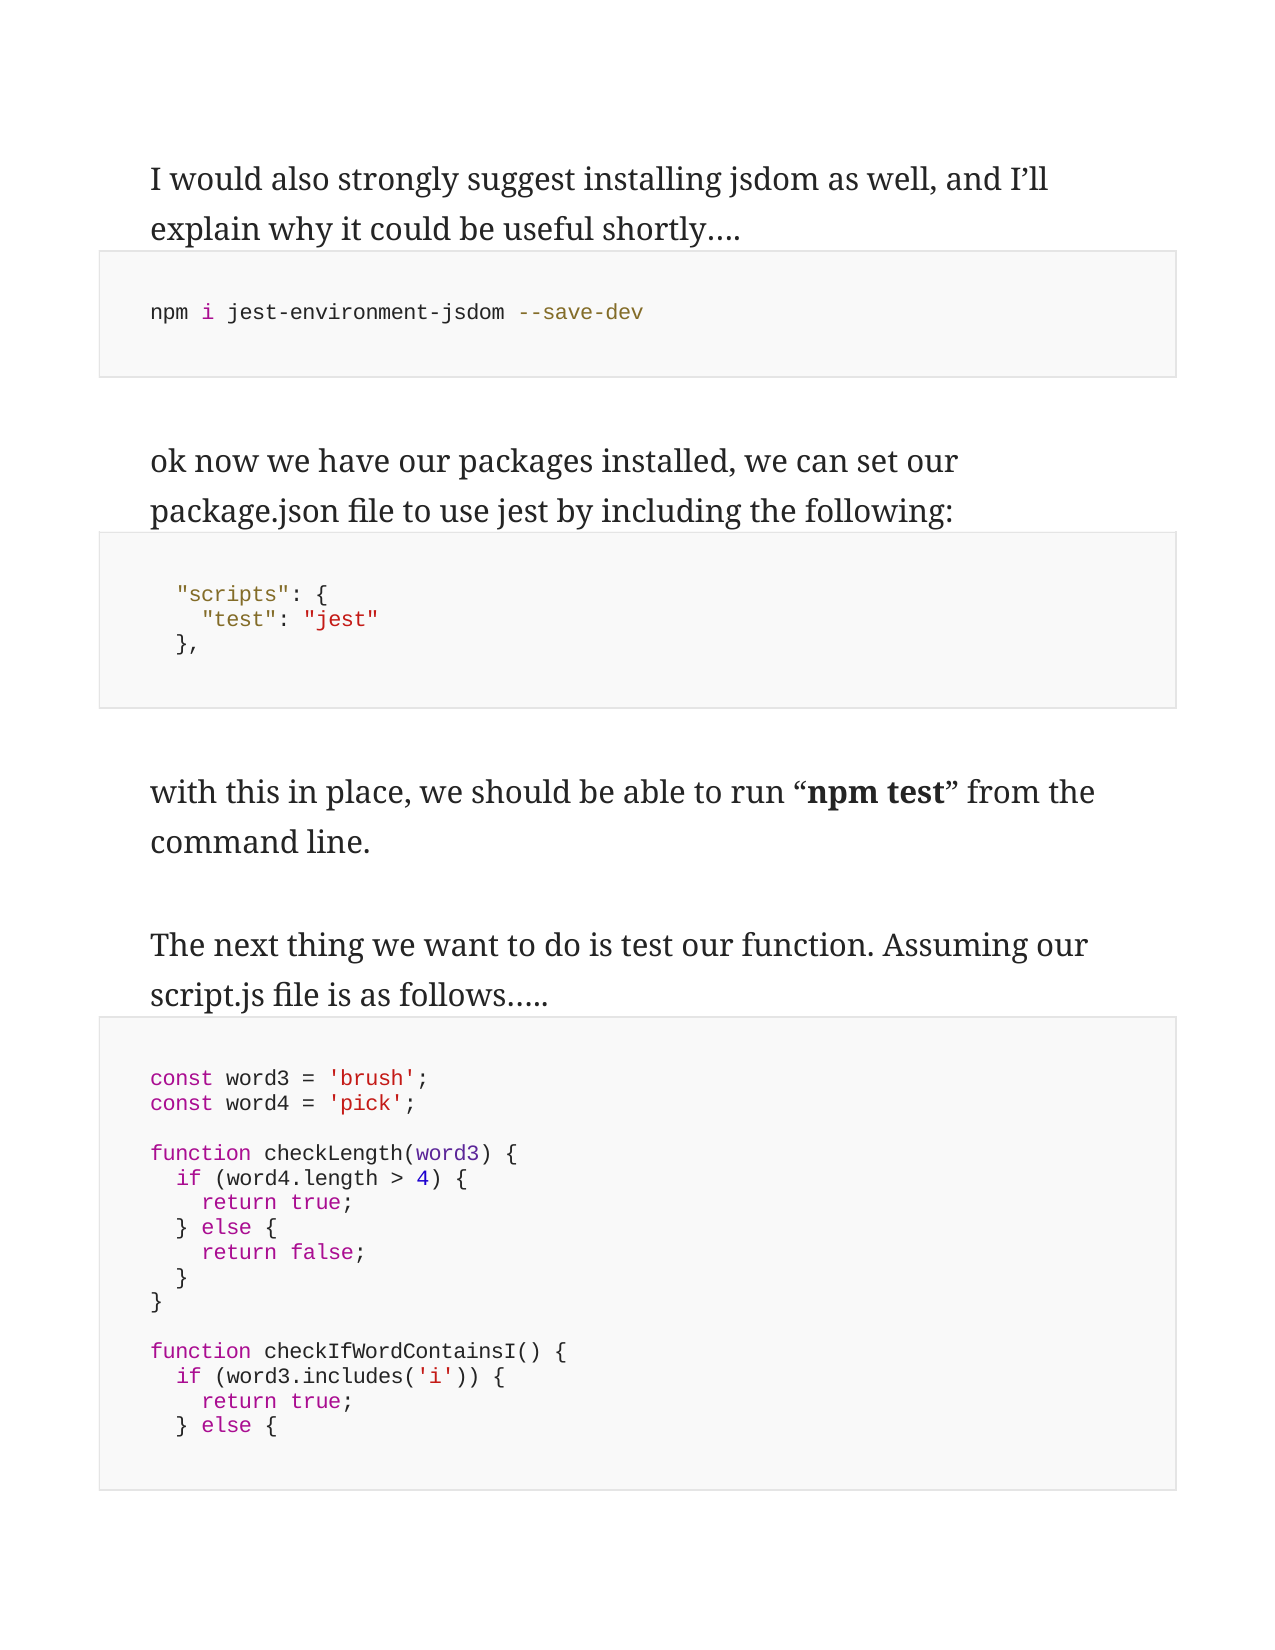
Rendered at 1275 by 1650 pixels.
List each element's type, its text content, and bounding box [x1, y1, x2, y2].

text with this in place, we should be able to run “npm test” from the command line. [150, 762, 1125, 862]
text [100, 1018, 1175, 1489]
text ok now we have our packages installed, we can set our package.json file to use jest by including the following: [150, 431, 1125, 531]
text npm i jest-environment-jsdom --save-dev [100, 252, 1175, 376]
text The next thing we want to do is test our function. Assuming our script.js file is as follows….. [150, 916, 1125, 1016]
text "scripts": { "test": "jest" }, [100, 533, 1175, 707]
text I would also strongly suggest installing jsdom as well, and I’ll explain why it could be useful shortly…. [150, 150, 1125, 250]
